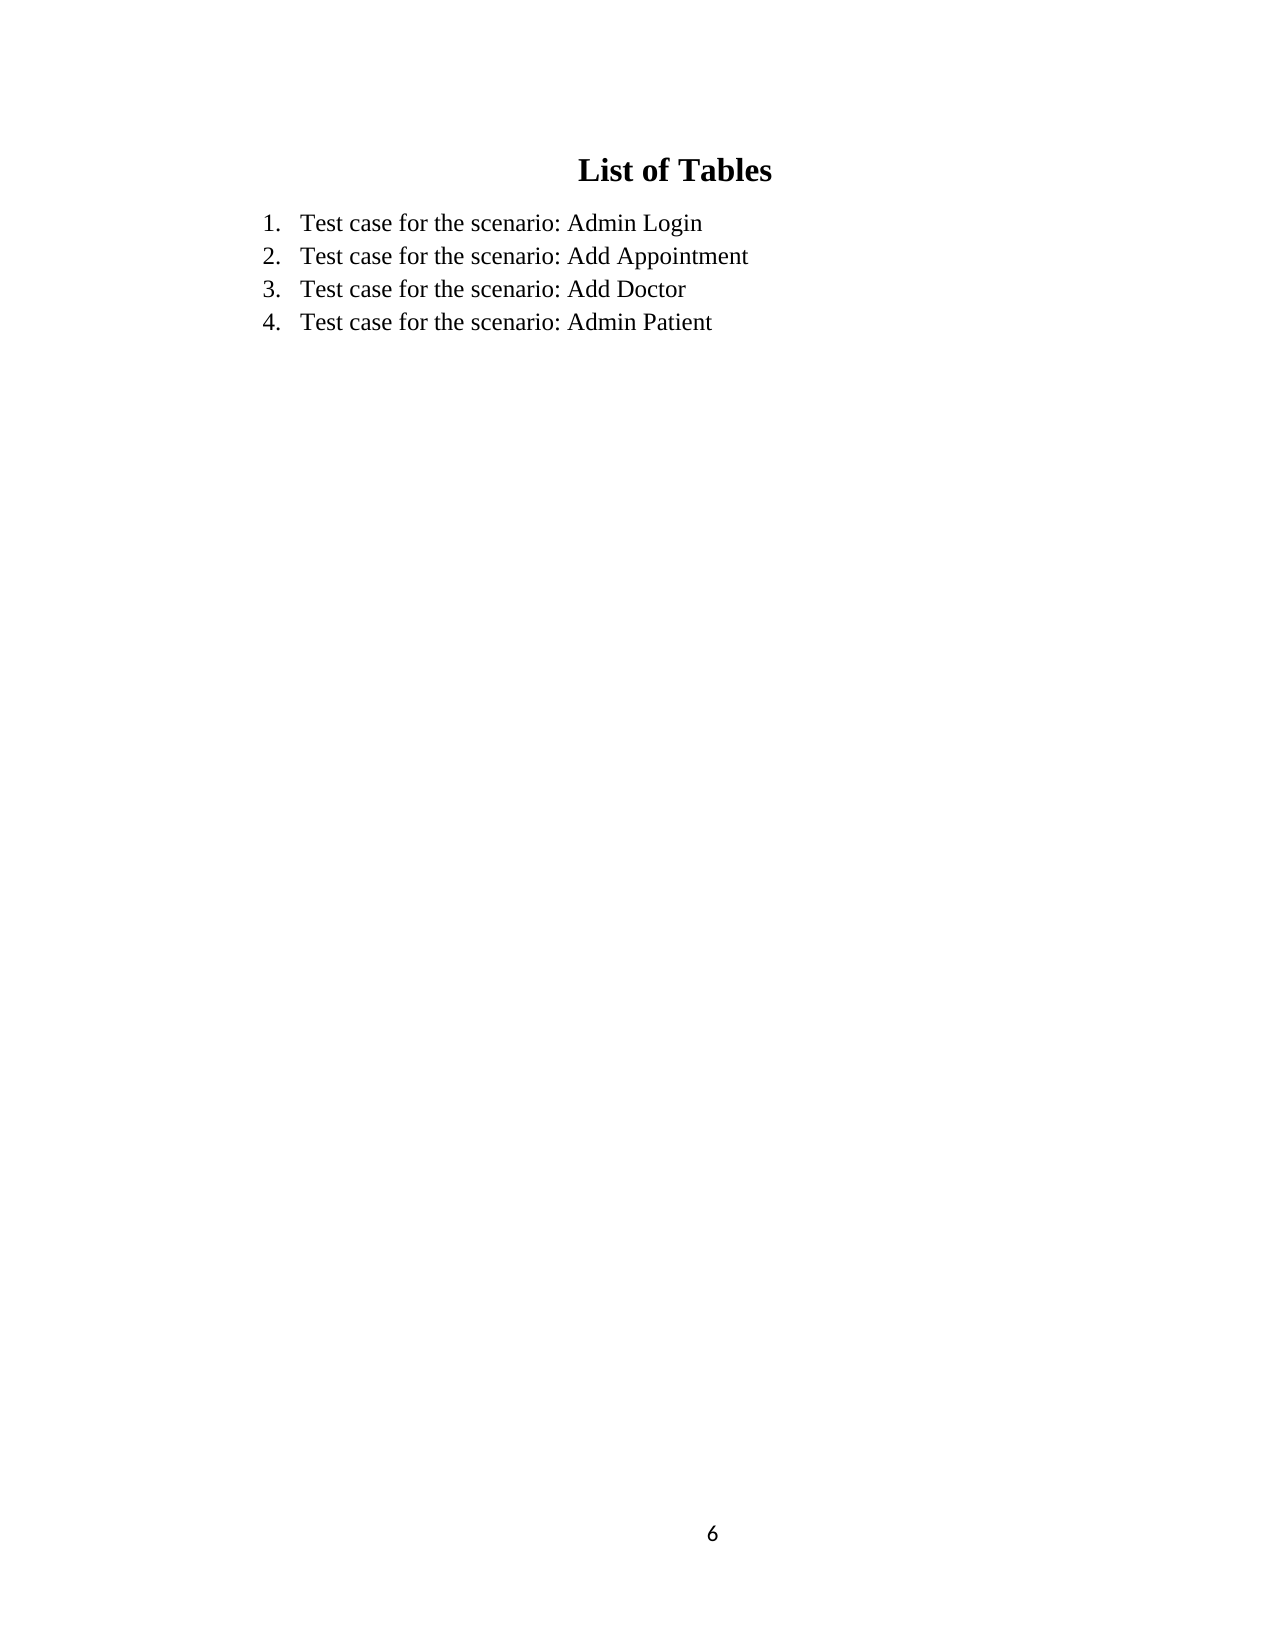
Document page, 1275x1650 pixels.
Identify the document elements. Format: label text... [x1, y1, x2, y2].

list Test case for the scenario: Admin Login [262, 208, 1125, 237]
text List of Tables [225, 150, 1125, 188]
list Test case for the scenario: Add Appointment [262, 241, 1125, 270]
list Test case for the scenario: Admin Patient [262, 307, 1125, 336]
list Test case for the scenario: Add Doctor [262, 274, 1125, 303]
